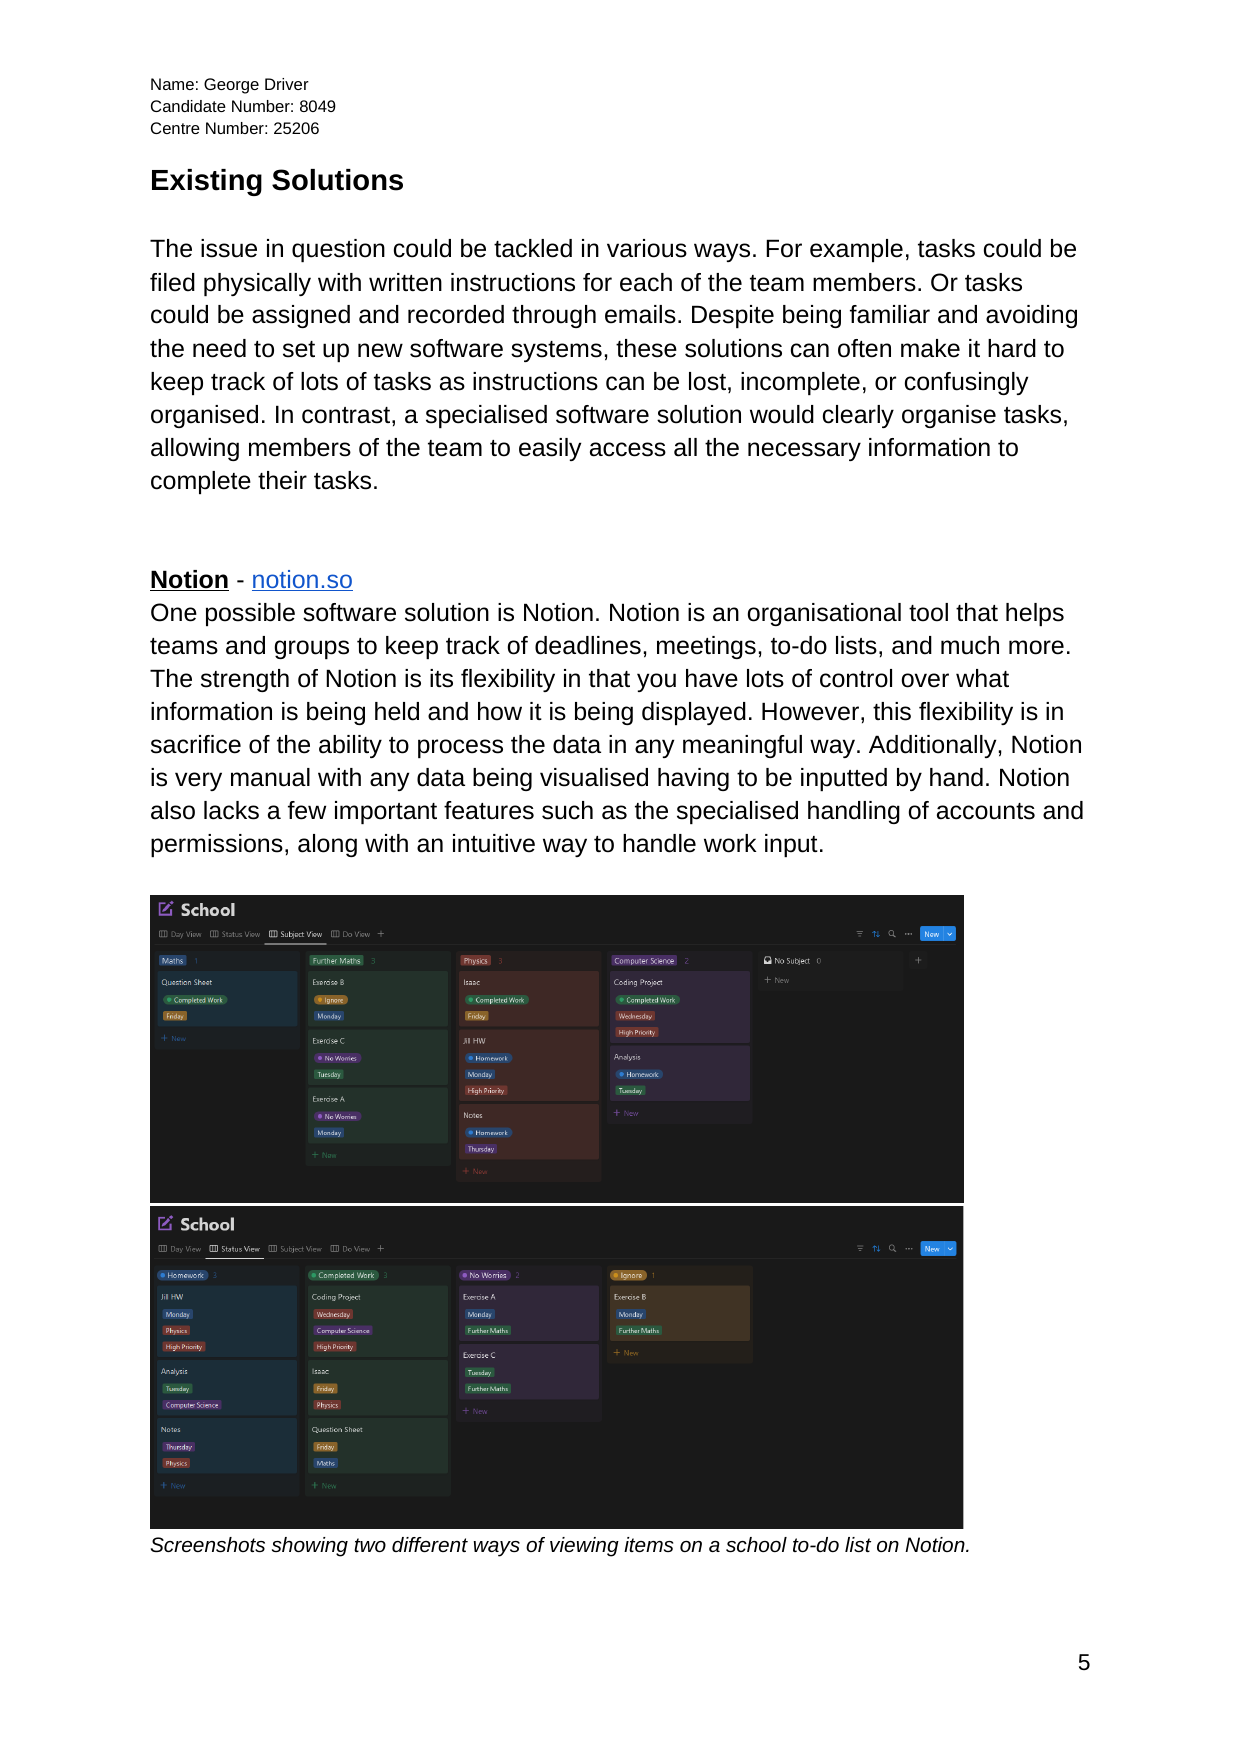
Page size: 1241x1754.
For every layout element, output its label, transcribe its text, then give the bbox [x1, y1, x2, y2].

text Notion - notion.so [150, 565, 1090, 593]
picture [150, 1206, 964, 1529]
text One possible software solution is Notion. Notion is an organisational tool that helps teams and groups to keep track of deadlines, meetings, to-do lists, and much more. The strength of Notion is its flexibility in that you have lots of control over what information is being held and how it is being displayed. However, this flexibility is in sacrifice of the ability to process the data in any meaningful way. Additionally, Notion is very manual with any data being visualised having to be inputted by hand. Notion also lacks a few important features such as the specialised handling of accounts and permissions, along with an intuitive way to handle work input. [150, 598, 1090, 858]
picture [150, 895, 964, 1203]
text Existing Solutions [150, 163, 1090, 196]
text Screenshots showing two different ways of viewing items on a school to-do list on Notion. [150, 1533, 1090, 1557]
text The issue in question could be tackled in various ways. For example, tasks could be filed physically with written instructions for each of the team members. Or tasks could be assigned and recorded through emails. Despite being familiar and avoiding the need to set up new software systems, these solutions can often make it hard to keep track of lots of tasks as instructions can be lost, incomplete, or confusingly organised. In contrast, a specialised software solution would clearly organise tasks, allowing members of the team to easily access all the necessary information to complete their tasks. [150, 234, 1090, 494]
